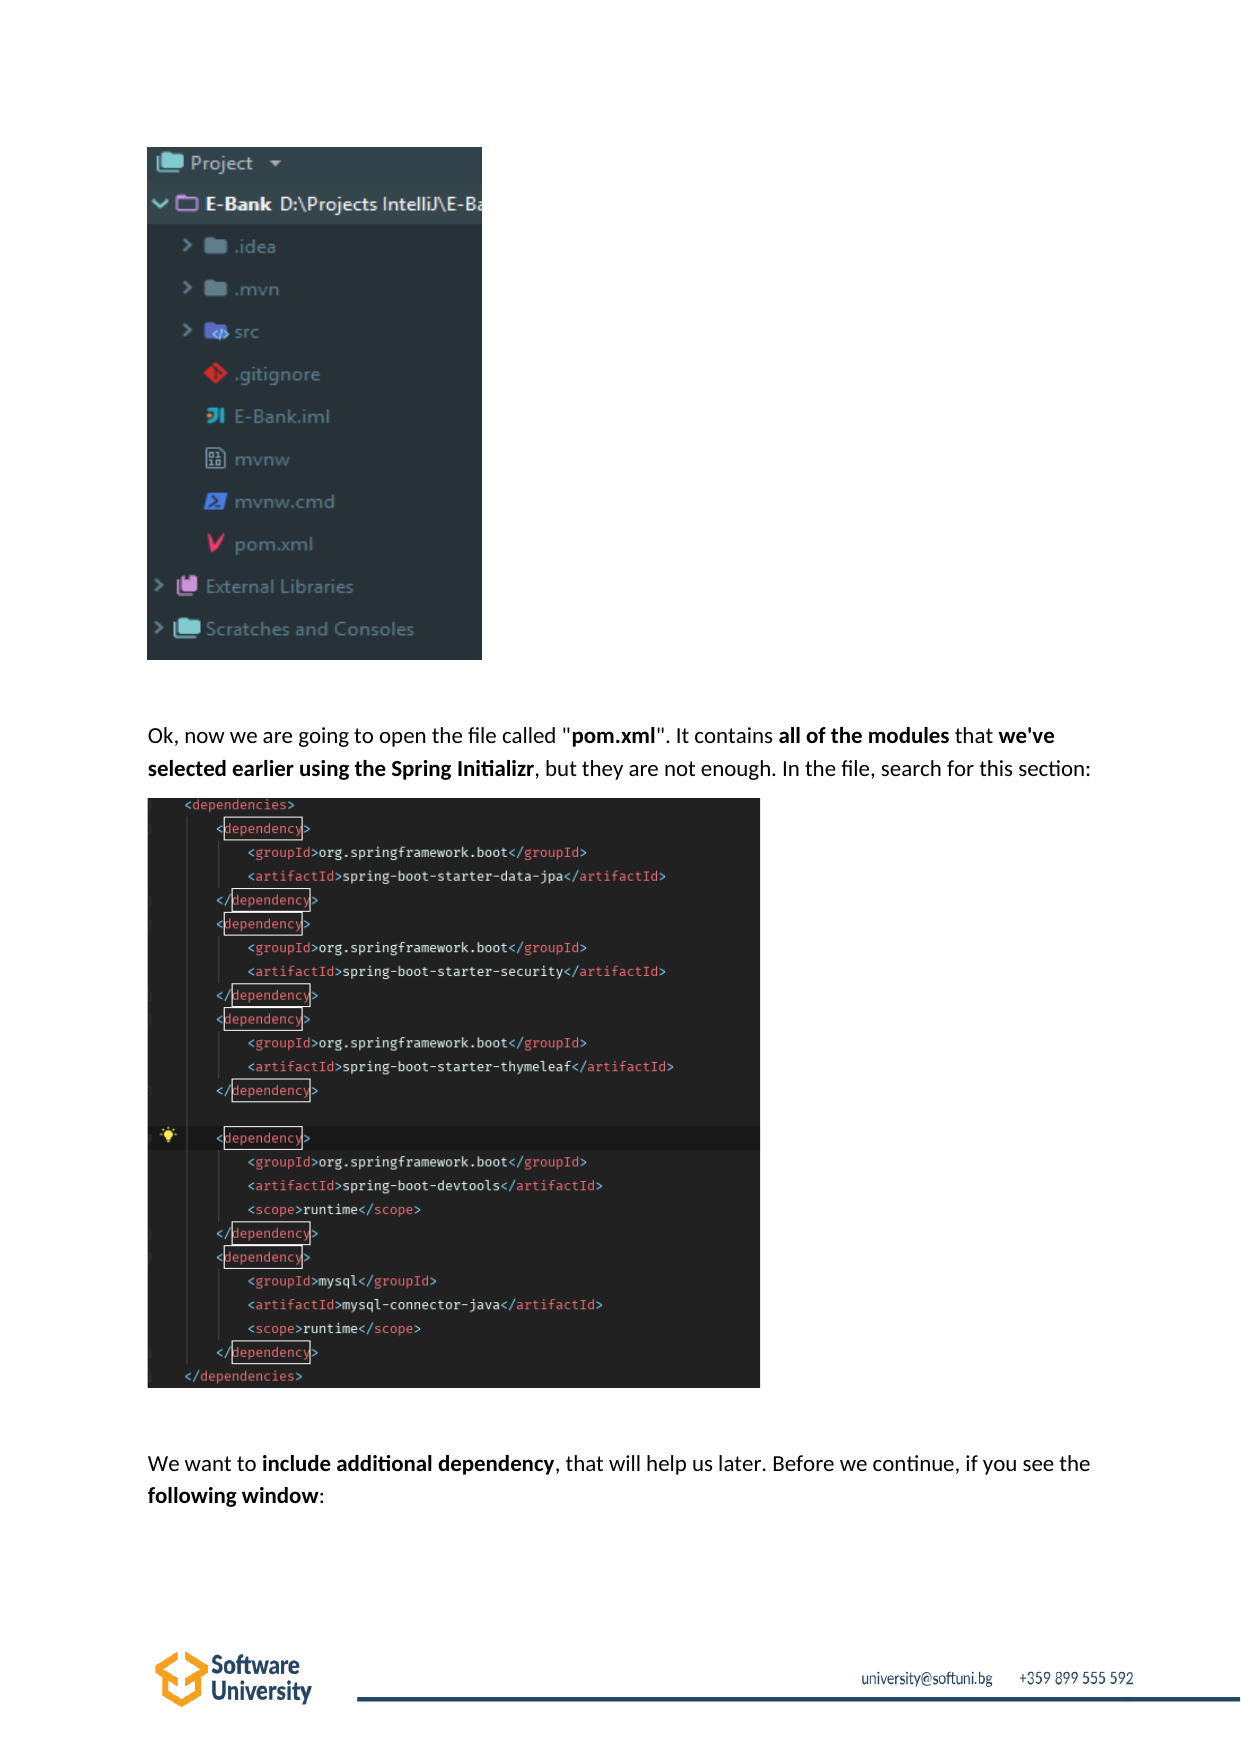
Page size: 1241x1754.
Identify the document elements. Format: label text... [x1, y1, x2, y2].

picture [147, 798, 760, 1388]
picture [155, 1651, 1241, 1707]
text Ok, now we are going to open the file called "pom.xml". It contains all of the modules that we've selected earlier using the Spring Initializr, but they are not enough. In the file, search for this section: [148, 721, 1093, 782]
picture [147, 147, 482, 660]
text We want to include additional dependency, that will help us later. Before we continue, if you see the following window: [148, 1449, 1093, 1509]
